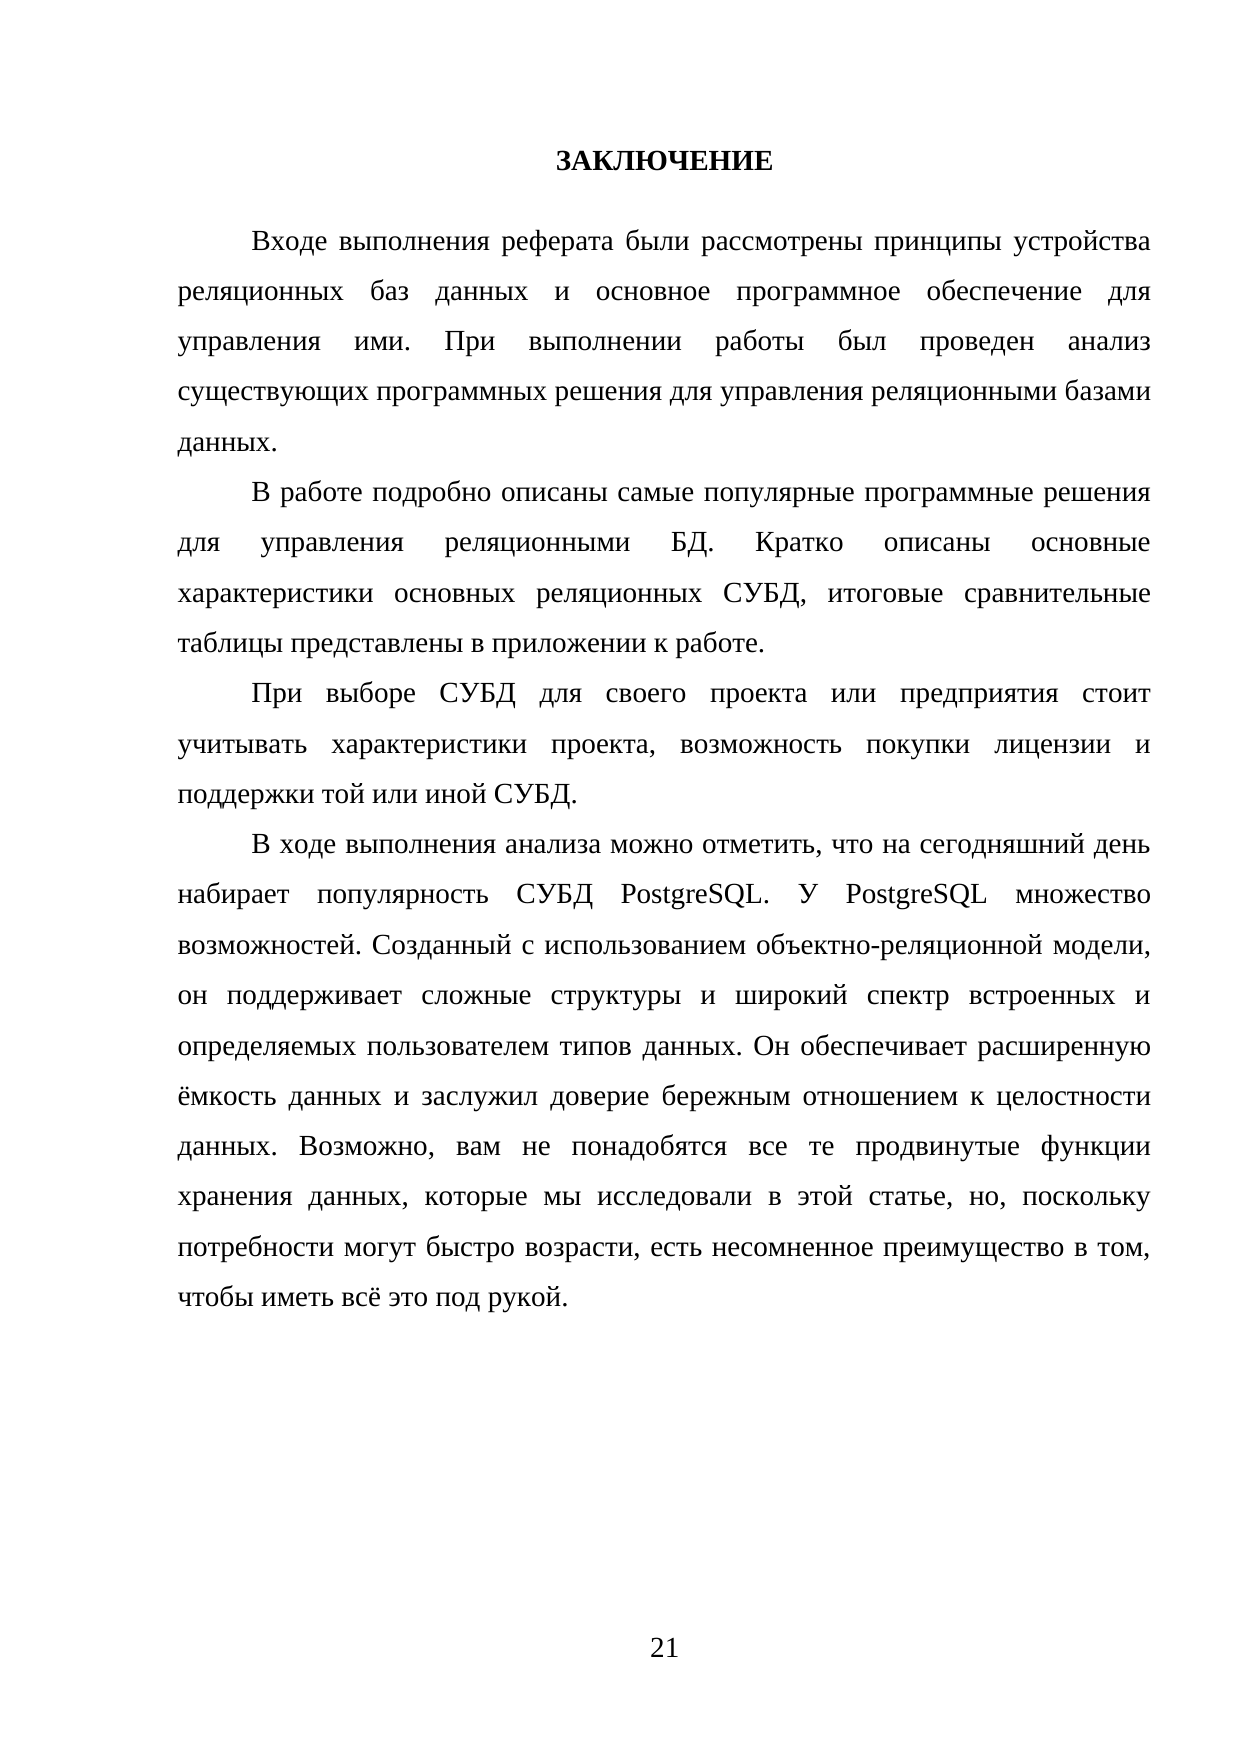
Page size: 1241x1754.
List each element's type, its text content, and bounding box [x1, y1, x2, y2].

subtitle ЗАКЛЮЧЕНИЕ [177, 143, 1152, 177]
text Входе выполнения реферата были рассмотрены принципы устройства реляционных баз данных и основное программное обеспечение для управления ими. При выполнении работы был проведен анализ существующих программных решения для управления реляционными базами данных. [177, 223, 1152, 457]
text В ходе выполнения анализа можно отметить, что на сегодняшний день набирает популярность СУБД PostgreSQL. У PostgreSQL множество возможностей. Созданный с использованием объектно-реляционной модели, он поддерживает сложные структуры и широкий спектр встроенных и определяемых пользователем типов данных. Он обеспечивает расширенную ёмкость данных и заслужил доверие бережным отношением к целостности данных. Возможно, вам не понадобятся все те продвинутые функции хранения данных, которые мы исследовали в этой статье, но, поскольку потребности могут быстро возрасти, есть несомненное преимущество в том, чтобы иметь всё это под рукой. [177, 826, 1152, 1313]
text В работе подробно описаны самые популярные программные решения для управления реляционными БД. Кратко описаны основные характеристики основных реляционных СУБД, итоговые сравнительные таблицы представлены в приложении к работе. [177, 474, 1152, 659]
text При выборе СУБД для своего проекта или предприятия стоит учитывать характеристики проекта, возможность покупки лицензии и поддержки той или иной СУБД. [177, 675, 1152, 809]
